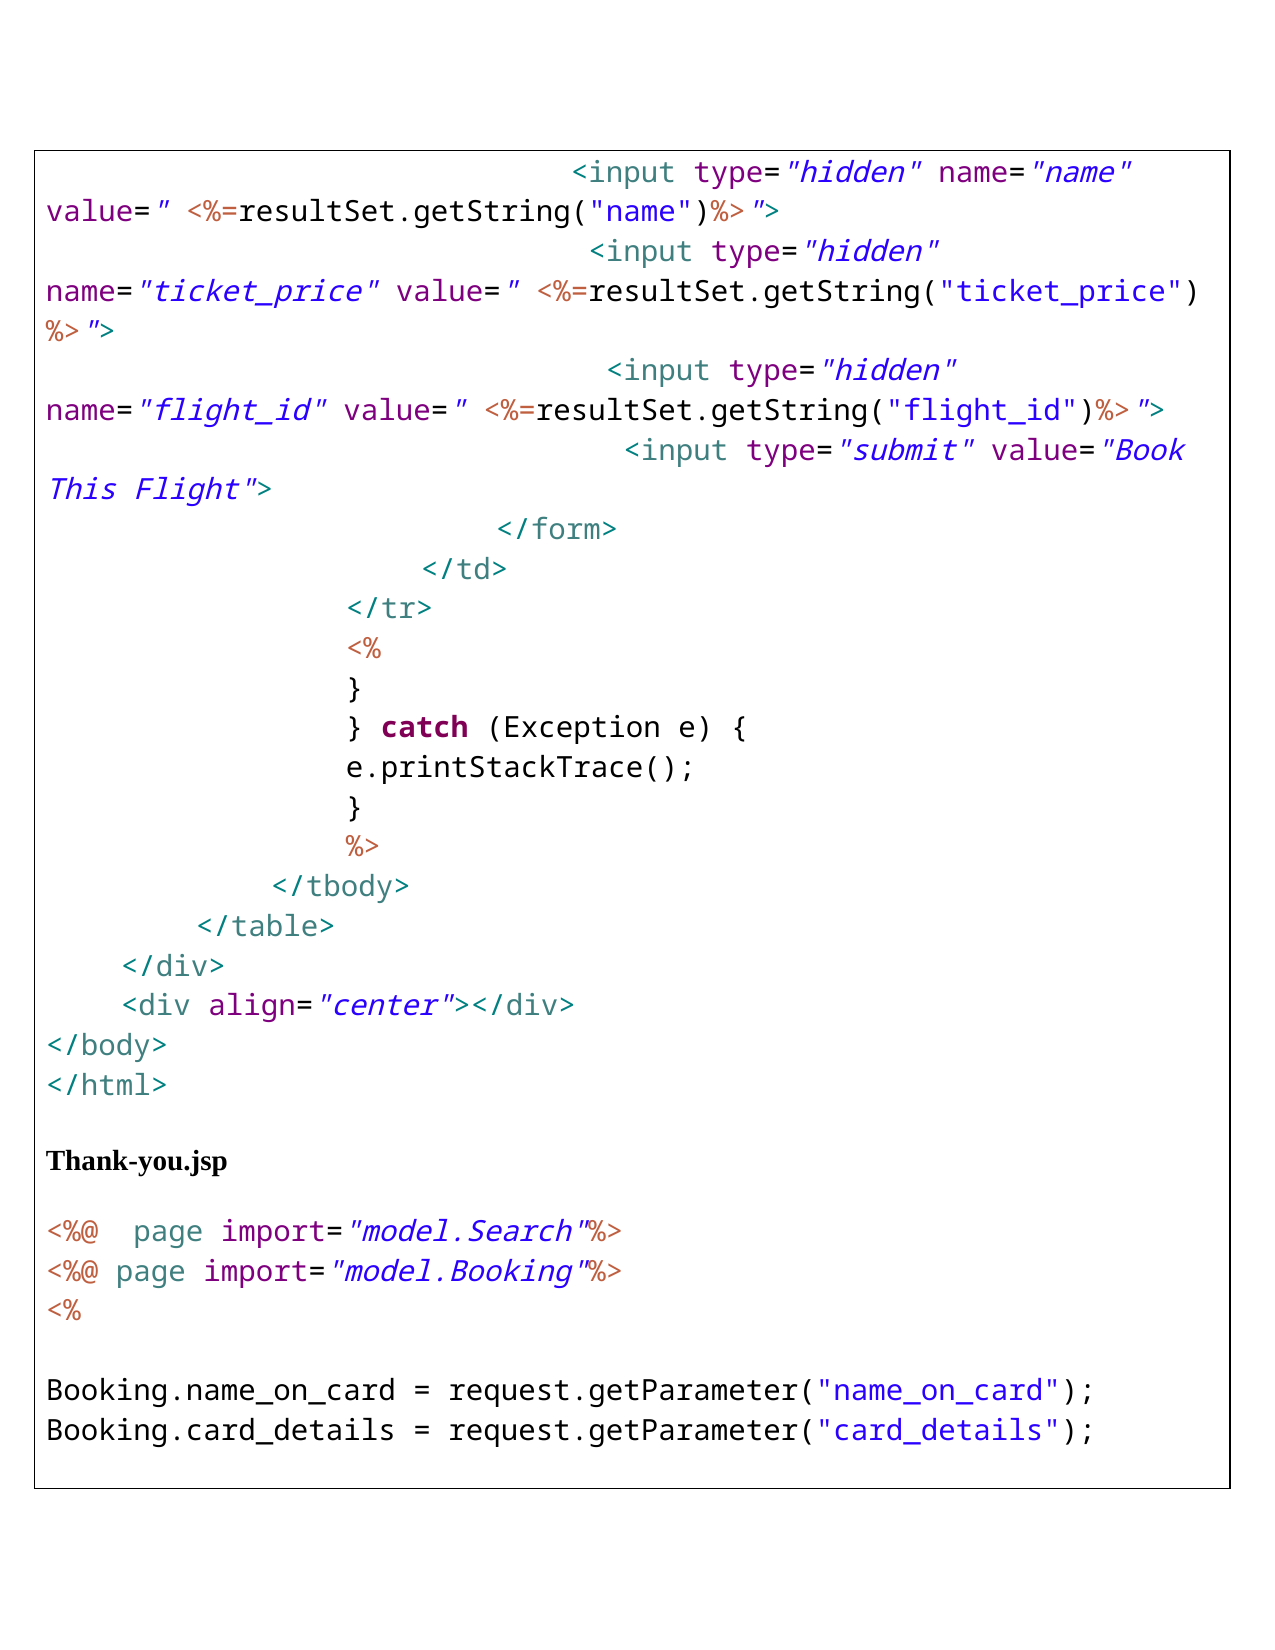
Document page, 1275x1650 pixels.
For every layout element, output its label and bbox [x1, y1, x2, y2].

table_header [35, 151, 1229, 1488]
